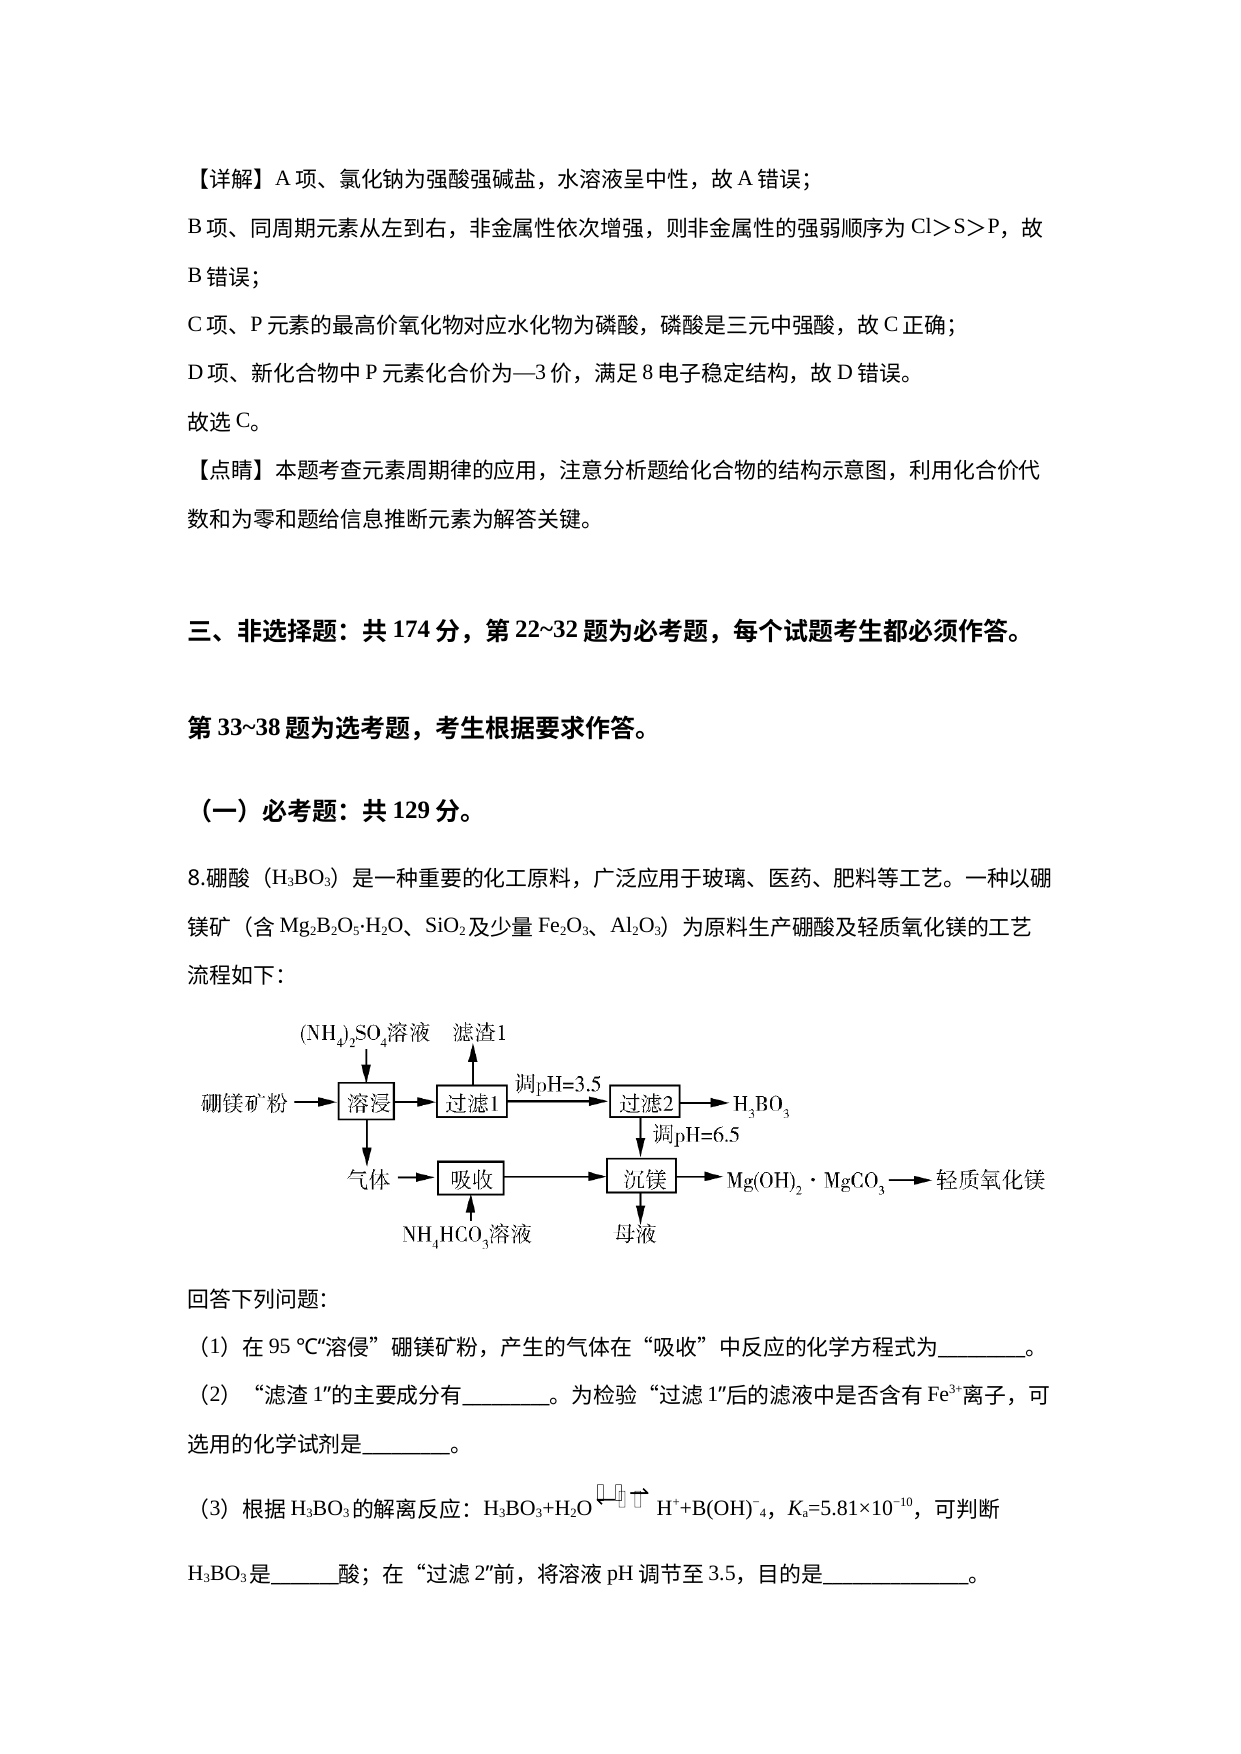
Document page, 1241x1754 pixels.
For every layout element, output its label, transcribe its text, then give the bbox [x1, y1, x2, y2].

text （1）在95 ℃“溶侵”硼镁矿粉，产生的气体在“吸收”中反应的化学方程式为_________。 [187, 1330, 1053, 1362]
text （2）“滤渣1”的主要成分有_________。为检验“过滤1”后的滤液中是否含有Fe3+离子，可选用的化学试剂是_________。 [187, 1378, 1053, 1459]
text 故选C。 [187, 404, 1053, 437]
text 【点睛】本题考查元素周期律的应用，注意分析题给化合物的结构示意图，利用化合价代数和为零和题给信息推断元素为解答关键。 [187, 452, 1053, 534]
text 【详解】A项、氯化钠为强酸强碱盐，水溶液呈中性，故A错误； [187, 162, 1053, 194]
text 8.硼酸（H3BO3）是一种重要的化工原料，广泛应用于玻璃、医药、肥料等工艺。一种以硼镁矿（含Mg2B2O5·H2O、SiO2及少量Fe2O3、Al2O3）为原料生产硼酸及轻质氧化镁的工艺流程如下： [187, 861, 1053, 991]
text D项、新化合物中P元素化合价为—3价，满足8电子稳定结构，故D错误。 [187, 356, 1053, 388]
text B项、同周期元素从左到右，非金属性依次增强，则非金属性的强弱顺序为Cl＞S＞P，故B错误； [187, 210, 1053, 292]
text （3）根据H3BO3的解离反应：H3BO3+H2OH++B(OH)−4，Ka=5.81×10−10，可判断H3BO3是_______酸；在“过滤2”前，将溶液pH调节至3.5，目的是_______________。 [187, 1475, 1053, 1589]
text C项、P元素的最高价氧化物对应水化物为磷酸，磷酸是三元中强酸，故C正确； [187, 307, 1053, 340]
text 三、非选择题：共174分，第22~32题为必考题，每个试题考生都必须作答。第33~38题为选考题，考生根据要求作答。 [187, 597, 1053, 759]
text 回答下列问题： [187, 1281, 1053, 1314]
text （一）必考题：共129分。 [187, 777, 1053, 842]
picture [187, 1006, 1075, 1257]
